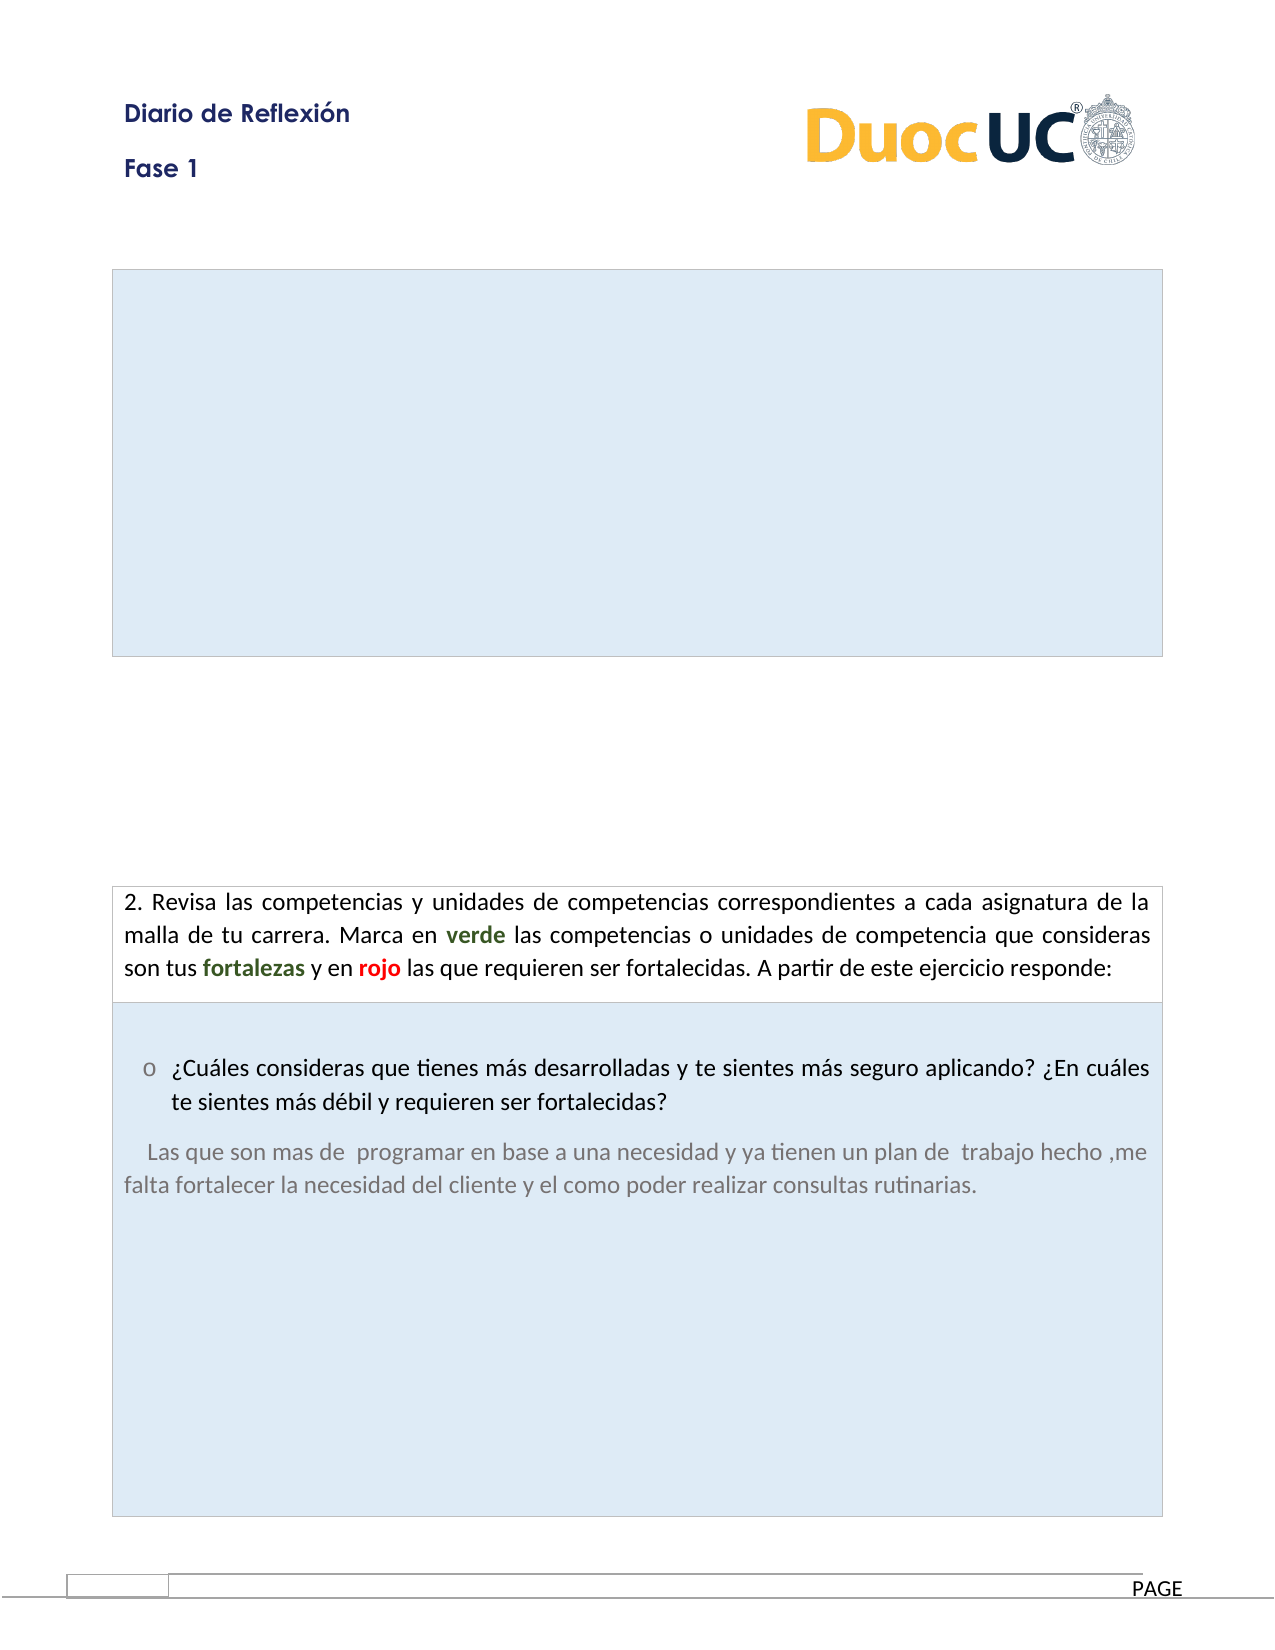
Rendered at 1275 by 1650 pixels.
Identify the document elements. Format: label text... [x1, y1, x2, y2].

table_header 2. Revisa las competencias y unidades de competencias correspondientes a cada asignatura de la malla de tu carrera. Marca en verde las competencias o unidades de competencia que consideras son tus fortalezas y en rojo las que requieren ser fortalecidas. A partir de este ejercicio responde: [113, 887, 1162, 1002]
picture [807, 94, 1135, 165]
